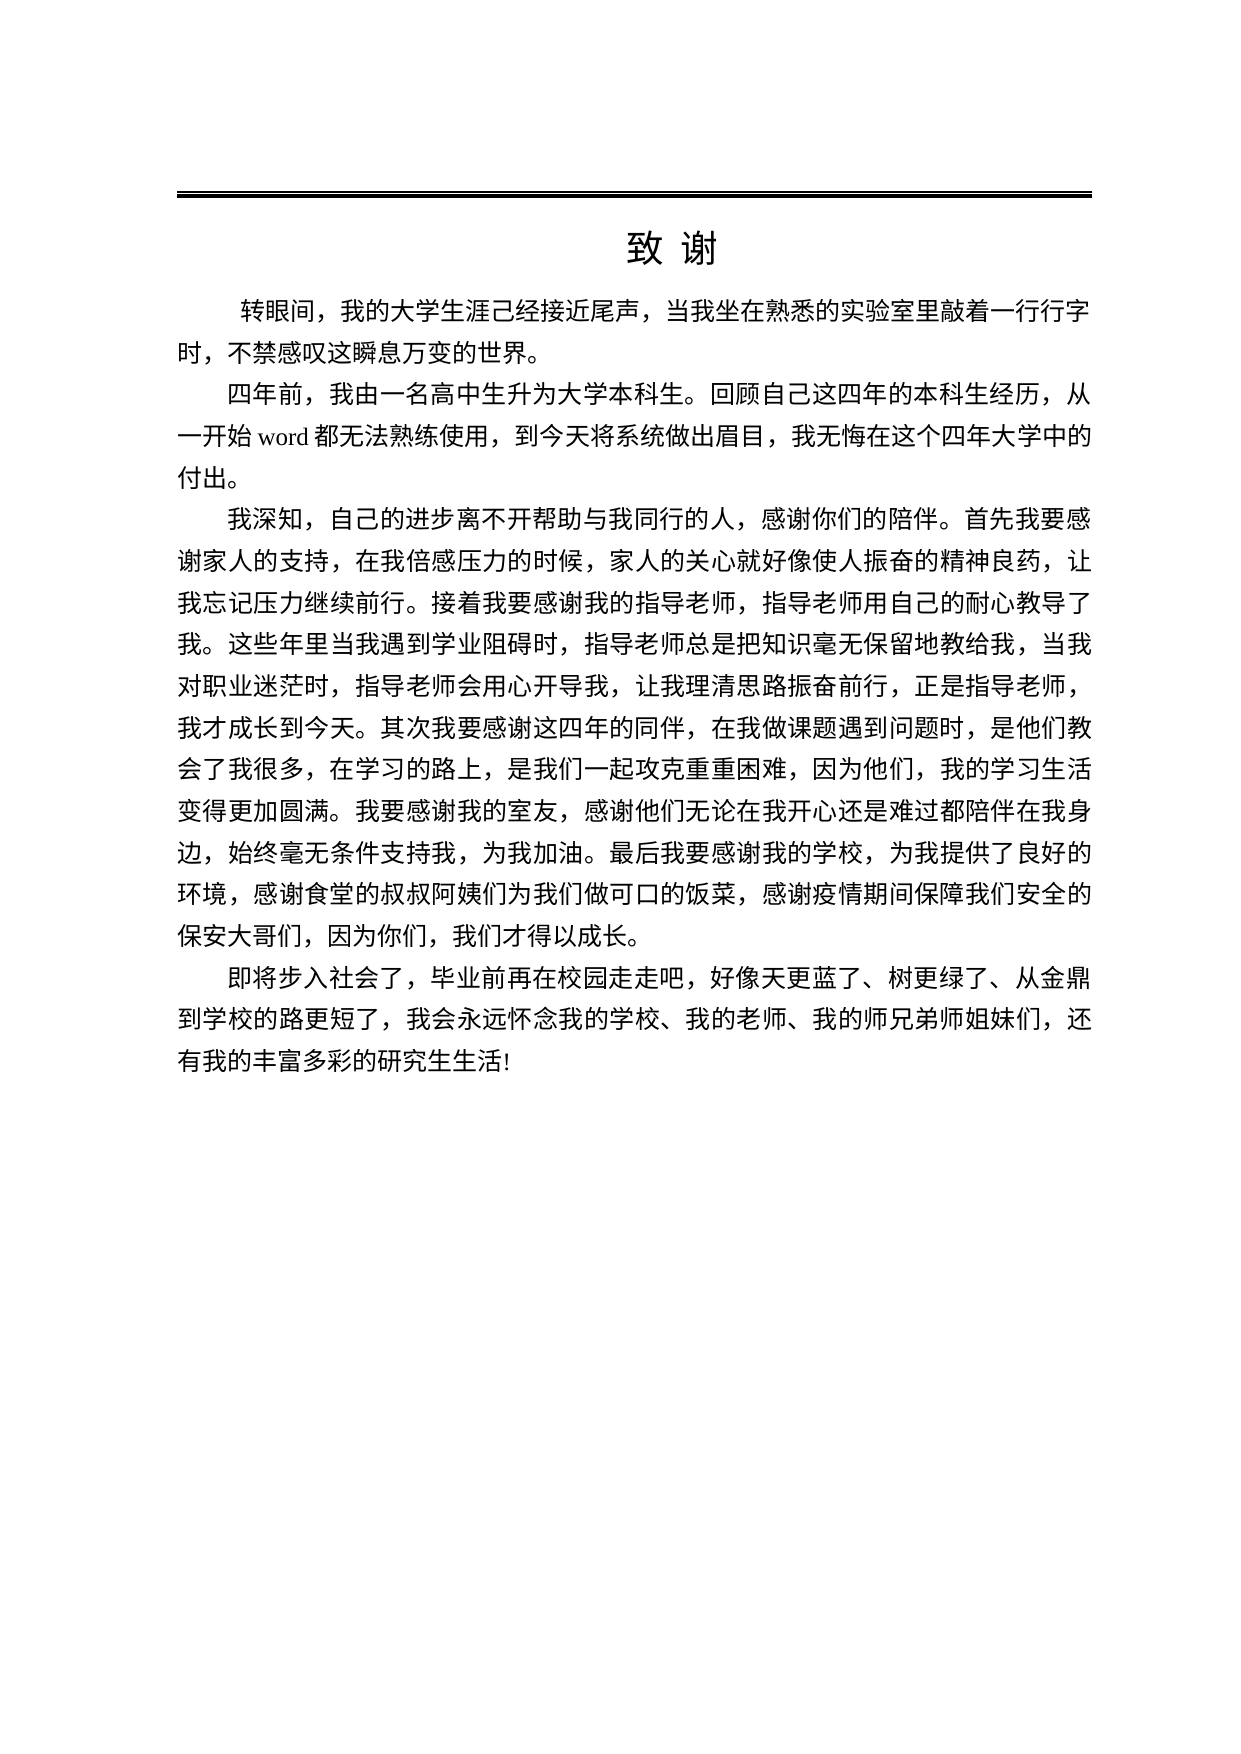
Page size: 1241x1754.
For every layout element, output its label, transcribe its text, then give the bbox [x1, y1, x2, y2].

text 四年前，我由一名高中生升为大学本科生。回顾自己这四年的本科生经历，从一开始word都无法熟练使用，到今天将系统做出眉目，我无悔在这个四年大学中的付出。 [177, 369, 1092, 494]
text 转眼间，我的大学生涯己经接近尾声，当我坐在熟悉的实验室里敲着一行行字时，不禁感叹这瞬息万变的世界。 [177, 286, 1092, 369]
text 即将步入社会了，毕业前再在校园走走吧，好像天更蓝了、树更绿了、从金鼎到学校的路更短了，我会永远怀念我的学校、我的老师、我的师兄弟师姐妹们，还有我的丰富多彩的研究生生活! [177, 953, 1092, 1078]
subtitle 致 谢 [177, 219, 1092, 273]
text 我深知，自己的进步离不开帮助与我同行的人，感谢你们的陪伴。首先我要感谢家人的支持，在我倍感压力的时候，家人的关心就好像使人振奋的精神良药，让我忘记压力继续前行。接着我要感谢我的指导老师，指导老师用自己的耐心教导了我。这些年里当我遇到学业阻碍时，指导老师总是把知识毫无保留地教给我，当我对职业迷茫时，指导老师会用心开导我，让我理清思路振奋前行，正是指导老师，我才成长到今天。其次我要感谢这四年的同伴，在我做课题遇到问题时，是他们教会了我很多，在学习的路上，是我们一起攻克重重困难，因为他们，我的学习生活变得更加圆满。我要感谢我的室友，感谢他们无论在我开心还是难过都陪伴在我身边，始终毫无条件支持我，为我加油。最后我要感谢我的学校，为我提供了良好的环境，感谢食堂的叔叔阿姨们为我们做可口的饭菜，感谢疫情期间保障我们安全的保安大哥们，因为你们，我们才得以成长。 [177, 494, 1092, 953]
